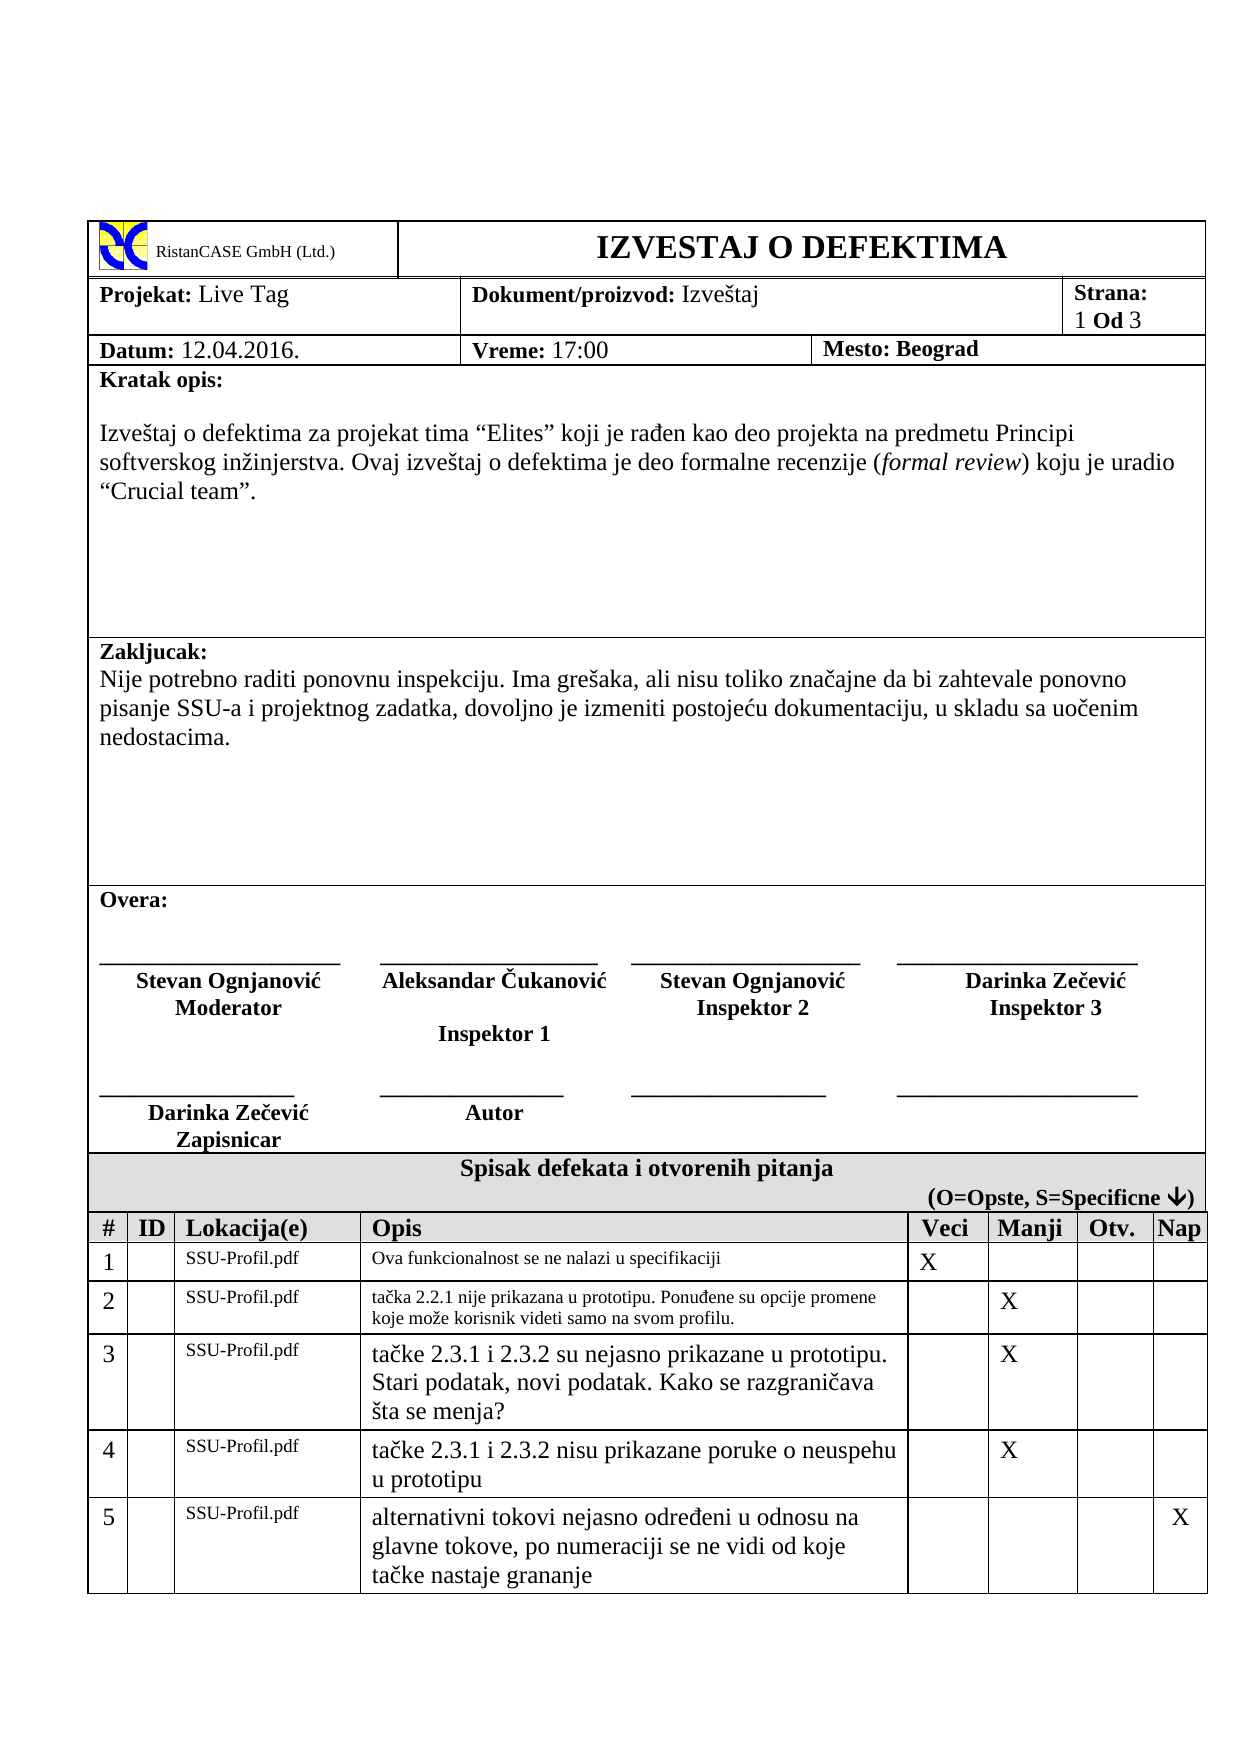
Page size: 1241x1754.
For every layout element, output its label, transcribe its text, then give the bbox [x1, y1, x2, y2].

table_cell Ova funkcionalnost se ne nalazi u specifikaciji [361, 1243, 907, 1280]
table_cell [989, 1243, 1029, 1280]
table_cell ___________________ Aleksandar Čukanović Inspektor 1 [369, 915, 620, 1047]
table_cell Dokument/proizvod: Izveštaj [461, 279, 1062, 334]
table_cell Opis [361, 1213, 907, 1241]
picture [99, 221, 148, 270]
table_cell [1029, 1431, 1077, 1497]
table_cell 1 [89, 1243, 127, 1280]
table_cell X [1154, 1498, 1207, 1593]
table_cell # [89, 1213, 127, 1241]
table_cell 3 [89, 1335, 127, 1429]
table_cell [128, 1498, 174, 1593]
table_cell SSU-Profil.pdf [175, 1431, 360, 1497]
table_cell [1029, 1335, 1077, 1429]
table_cell [1115, 1335, 1153, 1429]
table_cell _________________ Darinka Zečević Zapisnicar [89, 1047, 369, 1152]
table_cell [1154, 1282, 1207, 1333]
table_cell 5 [89, 1498, 127, 1593]
table_cell [1029, 1498, 1077, 1593]
table_cell [1154, 1431, 1207, 1497]
table_cell [948, 1498, 988, 1593]
table_cell [1115, 1431, 1153, 1497]
table_cell Otv. [1078, 1213, 1153, 1241]
table_cell Strana: 1 Od 3 [1063, 279, 1205, 334]
table_cell Vreme: 17:00 [461, 336, 811, 364]
table_cell Veci [909, 1213, 988, 1241]
table_cell [128, 1243, 174, 1280]
table_cell _____________________ Darinka Zečević Inspektor 3 [886, 915, 1205, 1047]
table_cell X [989, 1282, 1029, 1333]
table_cell [1078, 1282, 1115, 1333]
table_cell ID [128, 1213, 174, 1241]
table_cell tačke 2.3.1 i 2.3.2 su nejasno prikazane u prototipu. Stari podatak, novi podatak. Kako se razgraničava šta se menja? [361, 1335, 907, 1429]
table_cell ____________________ Stevan Ognjanović Inspektor 2 [620, 915, 886, 1047]
table_cell Projekat: Live Tag [89, 279, 460, 334]
table_cell [128, 1335, 174, 1429]
table_cell [1078, 1498, 1115, 1593]
table_cell [1115, 1243, 1153, 1280]
table_cell Kratak opis: Izveštaj o defektima za projekat tima “Elites” koji je rađen kao deo projekta na predmetu Principi softverskog inžinjerstva. Ovaj izveštaj o defektima je deo formalne recenzije (formal review) koju je uradio “Crucial team”. [89, 366, 1205, 637]
table_cell SSU-Profil.pdf [175, 1335, 360, 1429]
table_cell X [989, 1335, 1029, 1429]
table_cell [1029, 1243, 1077, 1280]
table_cell SSU-Profil.pdf [175, 1498, 360, 1593]
table_cell [1029, 1282, 1077, 1333]
table_cell X [909, 1243, 948, 1280]
table_cell _________________ [620, 1047, 886, 1152]
table_cell X [989, 1431, 1029, 1497]
table_cell Nap [1154, 1213, 1207, 1241]
table_cell Spisak defekata i otvorenih pitanja (O=Opste, S=Specificne ) [89, 1154, 1205, 1211]
table_cell [1078, 1243, 1115, 1280]
table_cell SSU-Profil.pdf [175, 1282, 360, 1333]
table_cell Lokacija(e) [175, 1213, 360, 1241]
table_cell _____________________ [886, 1047, 1205, 1152]
table_cell [1078, 1431, 1115, 1497]
table_cell 4 [89, 1431, 127, 1497]
table_cell [909, 1335, 948, 1429]
table_cell [948, 1243, 988, 1280]
table_cell tačke 2.3.1 i 2.3.2 nisu prikazane poruke o neuspehu u prototipu [361, 1431, 907, 1497]
table_cell Overa: [89, 886, 1205, 915]
table_cell _____________________ Stevan Ognjanović Moderator [89, 915, 369, 1047]
table_cell [948, 1431, 988, 1497]
table_cell [909, 1431, 948, 1497]
table_cell [128, 1431, 174, 1497]
table_cell Manji [989, 1213, 1077, 1241]
table_cell [948, 1282, 988, 1333]
table_cell [948, 1335, 988, 1429]
table_cell [1078, 1335, 1115, 1429]
table_cell Datum: 12.04.2016. [89, 336, 460, 364]
table_cell Zakljucak: Nije potrebno raditi ponovnu inspekciju. Ima grešaka, ali nisu toliko značajne da bi zahtevale ponovno pisanje SSU-a i projektnog zadatka, dovoljno je izmeniti postojeću dokumentaciju, u skladu sa uočenim nedostacima. [89, 638, 1205, 884]
table_cell ________________ Autor [369, 1047, 620, 1152]
table_cell tačka 2.2.1 nije prikazana u prototipu. Ponuđene su opcije promene koje može korisnik videti samo na svom profilu. [361, 1282, 907, 1333]
table_cell SSU-Profil.pdf [175, 1243, 360, 1280]
table_cell [1115, 1498, 1153, 1593]
table_cell Mesto: Beograd [812, 336, 1205, 364]
table_cell [1154, 1243, 1207, 1280]
table_cell [989, 1498, 1029, 1593]
table_cell [1115, 1282, 1153, 1333]
table_cell alternativni tokovi nejasno određeni u odnosu na glavne tokove, po numeraciji se ne vidi od koje tačke nastaje grananje [361, 1498, 907, 1593]
table_cell [128, 1282, 174, 1333]
table_cell [1154, 1335, 1207, 1429]
table_cell [909, 1282, 948, 1333]
table_header RistanCASE GmbH (Ltd.) [89, 222, 397, 276]
table_cell [909, 1498, 948, 1593]
table_cell 2 [89, 1282, 127, 1333]
table_header IZVESTAJ O DEFEKTIMA [399, 222, 1205, 276]
